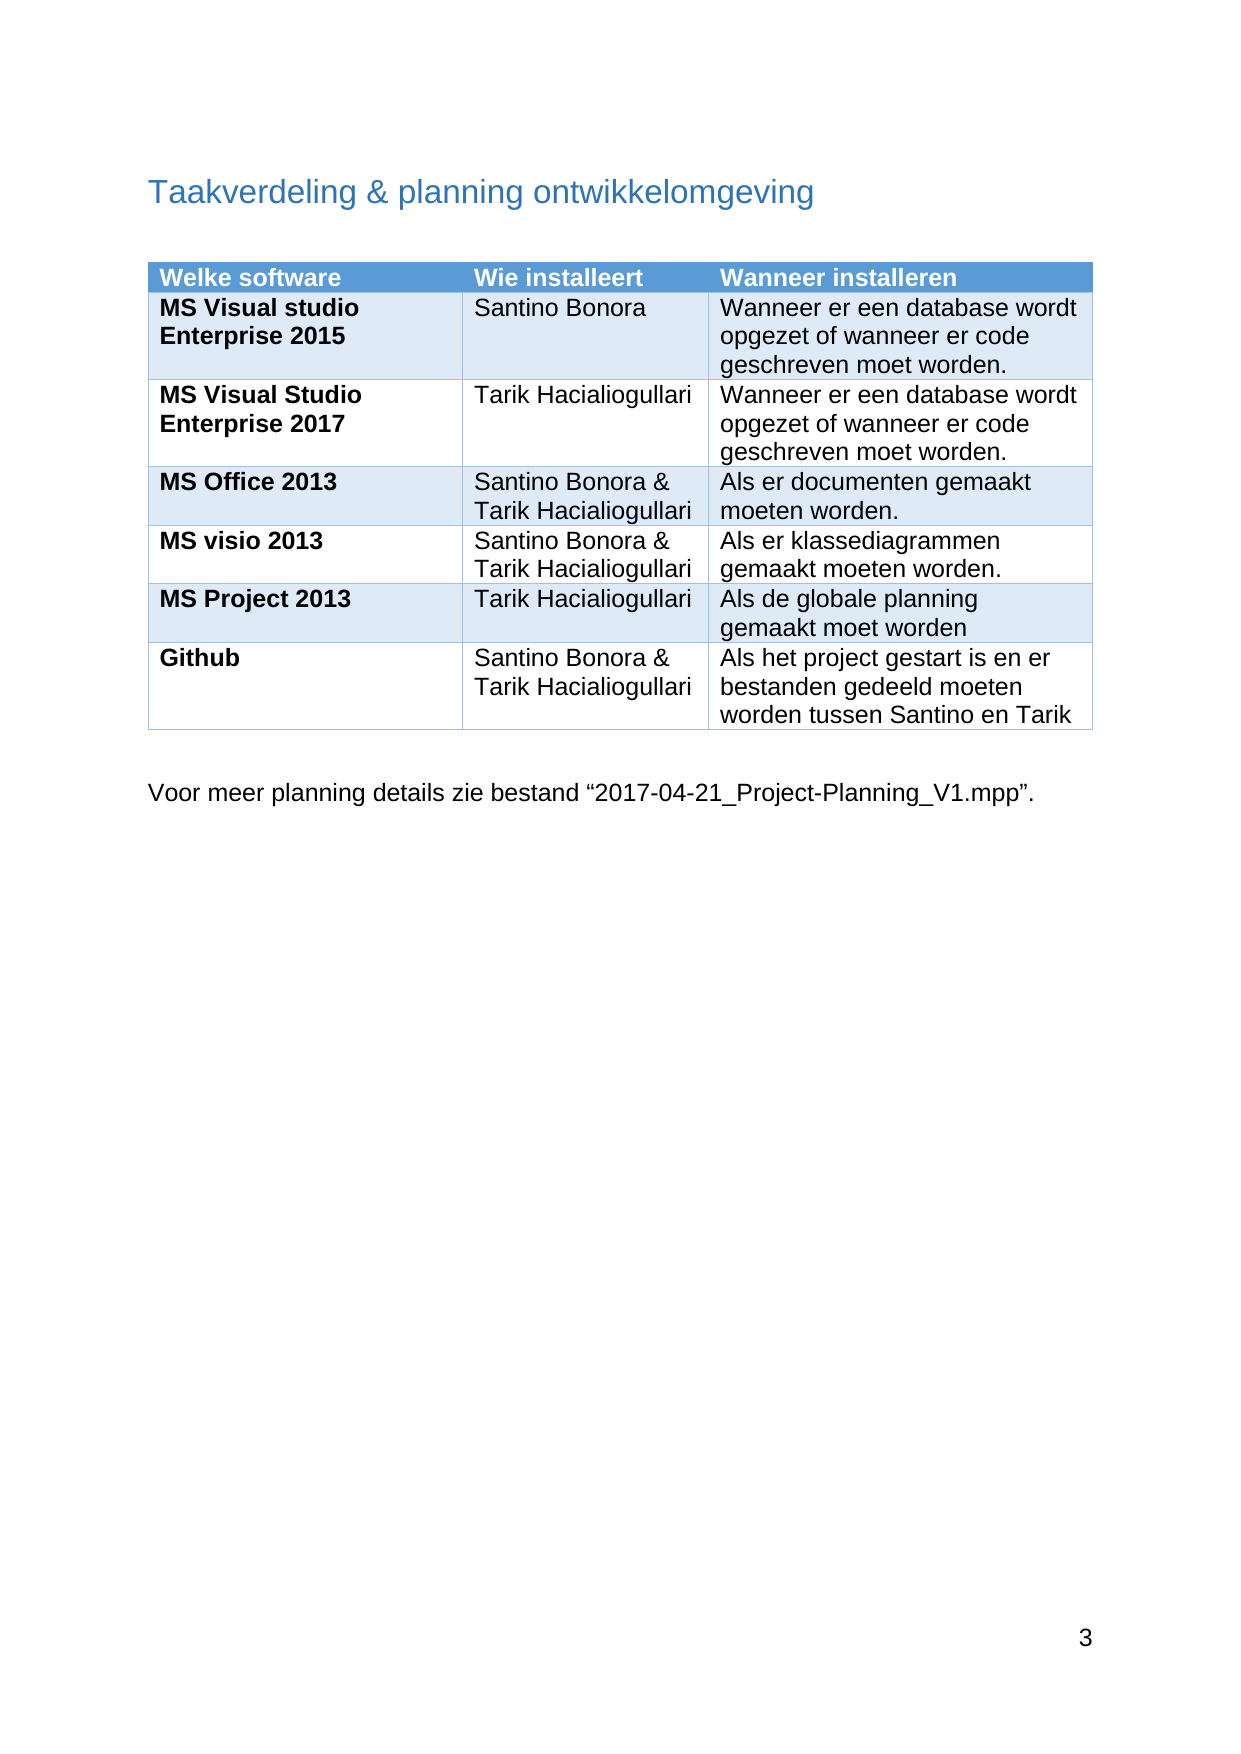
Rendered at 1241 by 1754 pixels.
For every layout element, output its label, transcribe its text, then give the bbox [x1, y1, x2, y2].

table_cell Santino Bonora [463, 293, 708, 379]
table_cell Santino Bonora & Tarik Hacialiogullari [463, 526, 708, 583]
table_cell Tarik Hacialiogullari [463, 584, 708, 642]
table_cell MS Project 2013 [149, 584, 462, 642]
table_cell MS visio 2013 [149, 526, 462, 583]
subtitle Taakverdeling & planning ontwikkelomgeving [148, 173, 1093, 211]
table_cell Santino Bonora & Tarik Hacialiogullari [463, 467, 708, 525]
table_header Wie installeert [463, 263, 708, 292]
table_cell MS Visual Studio Enterprise 2017 [149, 380, 462, 466]
table_cell Als er klassediagrammen gemaakt moeten worden. [709, 526, 1092, 583]
table_cell Santino Bonora & Tarik Hacialiogullari [463, 643, 708, 729]
table_cell Github [149, 643, 462, 729]
table_cell Wanneer er een database wordt opgezet of wanneer er code geschreven moet worden. [709, 293, 1092, 379]
table_header Welke software [149, 263, 462, 292]
table_cell Als de globale planning gemaakt moet worden [709, 584, 1092, 642]
table_cell MS Office 2013 [149, 467, 462, 525]
text Voor meer planning details zie bestand “2017-04-21_Project-Planning_V1.mpp”. [148, 778, 1093, 807]
table_cell Als het project gestart is en er bestanden gedeeld moeten worden tussen Santino en Tarik [709, 643, 1092, 729]
table_cell MS Visual studio Enterprise 2015 [149, 293, 462, 379]
table_cell Als er documenten gemaakt moeten worden. [709, 467, 1092, 525]
table_cell Tarik Hacialiogullari [463, 380, 708, 466]
table_cell Wanneer er een database wordt opgezet of wanneer er code geschreven moet worden. [709, 380, 1092, 466]
table_header Wanneer installeren [709, 263, 1092, 292]
